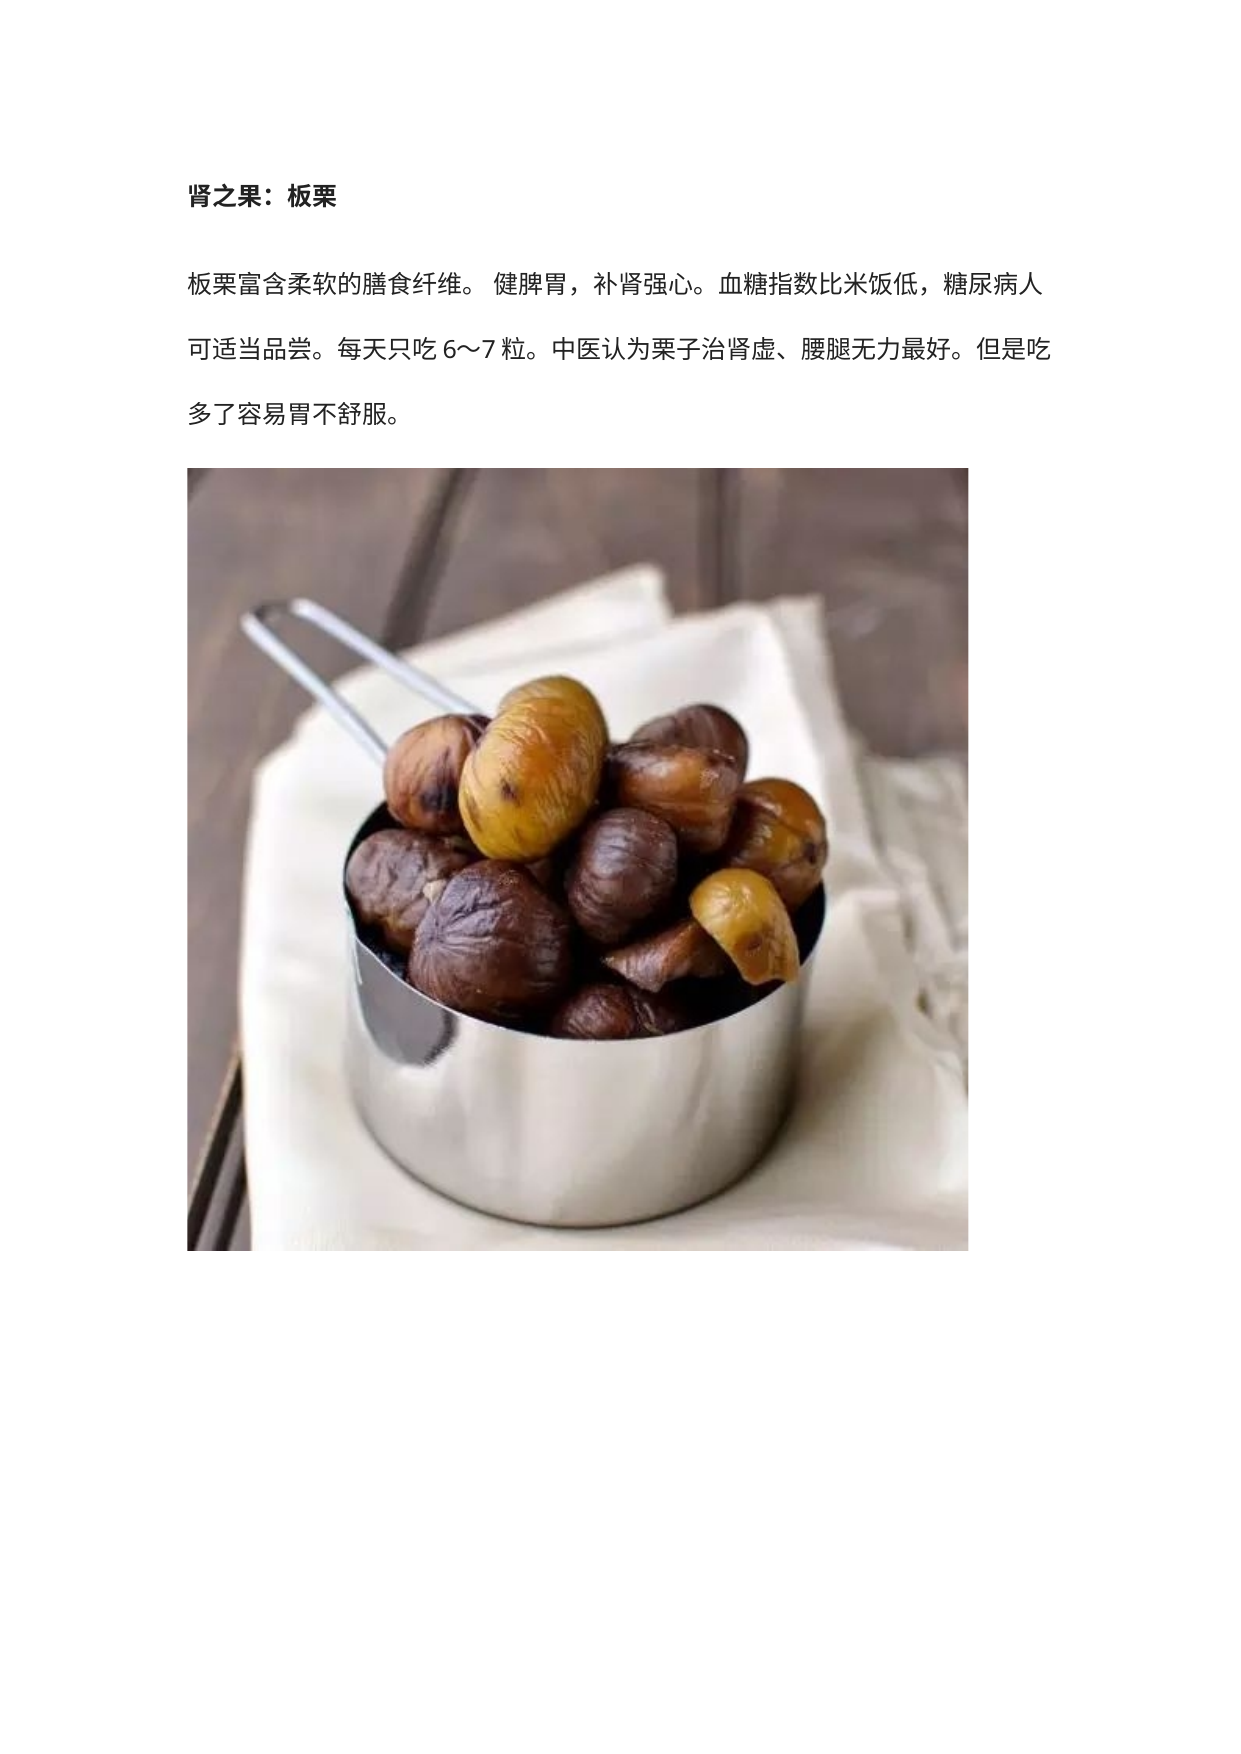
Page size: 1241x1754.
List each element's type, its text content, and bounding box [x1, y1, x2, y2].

text 肾之果：板栗 [187, 162, 1053, 227]
picture [187, 468, 969, 1251]
text 板栗富含柔软的膳食纤维。 健脾胃，补肾强心。血糖指数比米饭低，糖尿病人可适当品尝。每天只吃6～7粒。中医认为栗子治肾虚、腰腿无力最好。但是吃多了容易胃不舒服。 [187, 250, 1053, 445]
